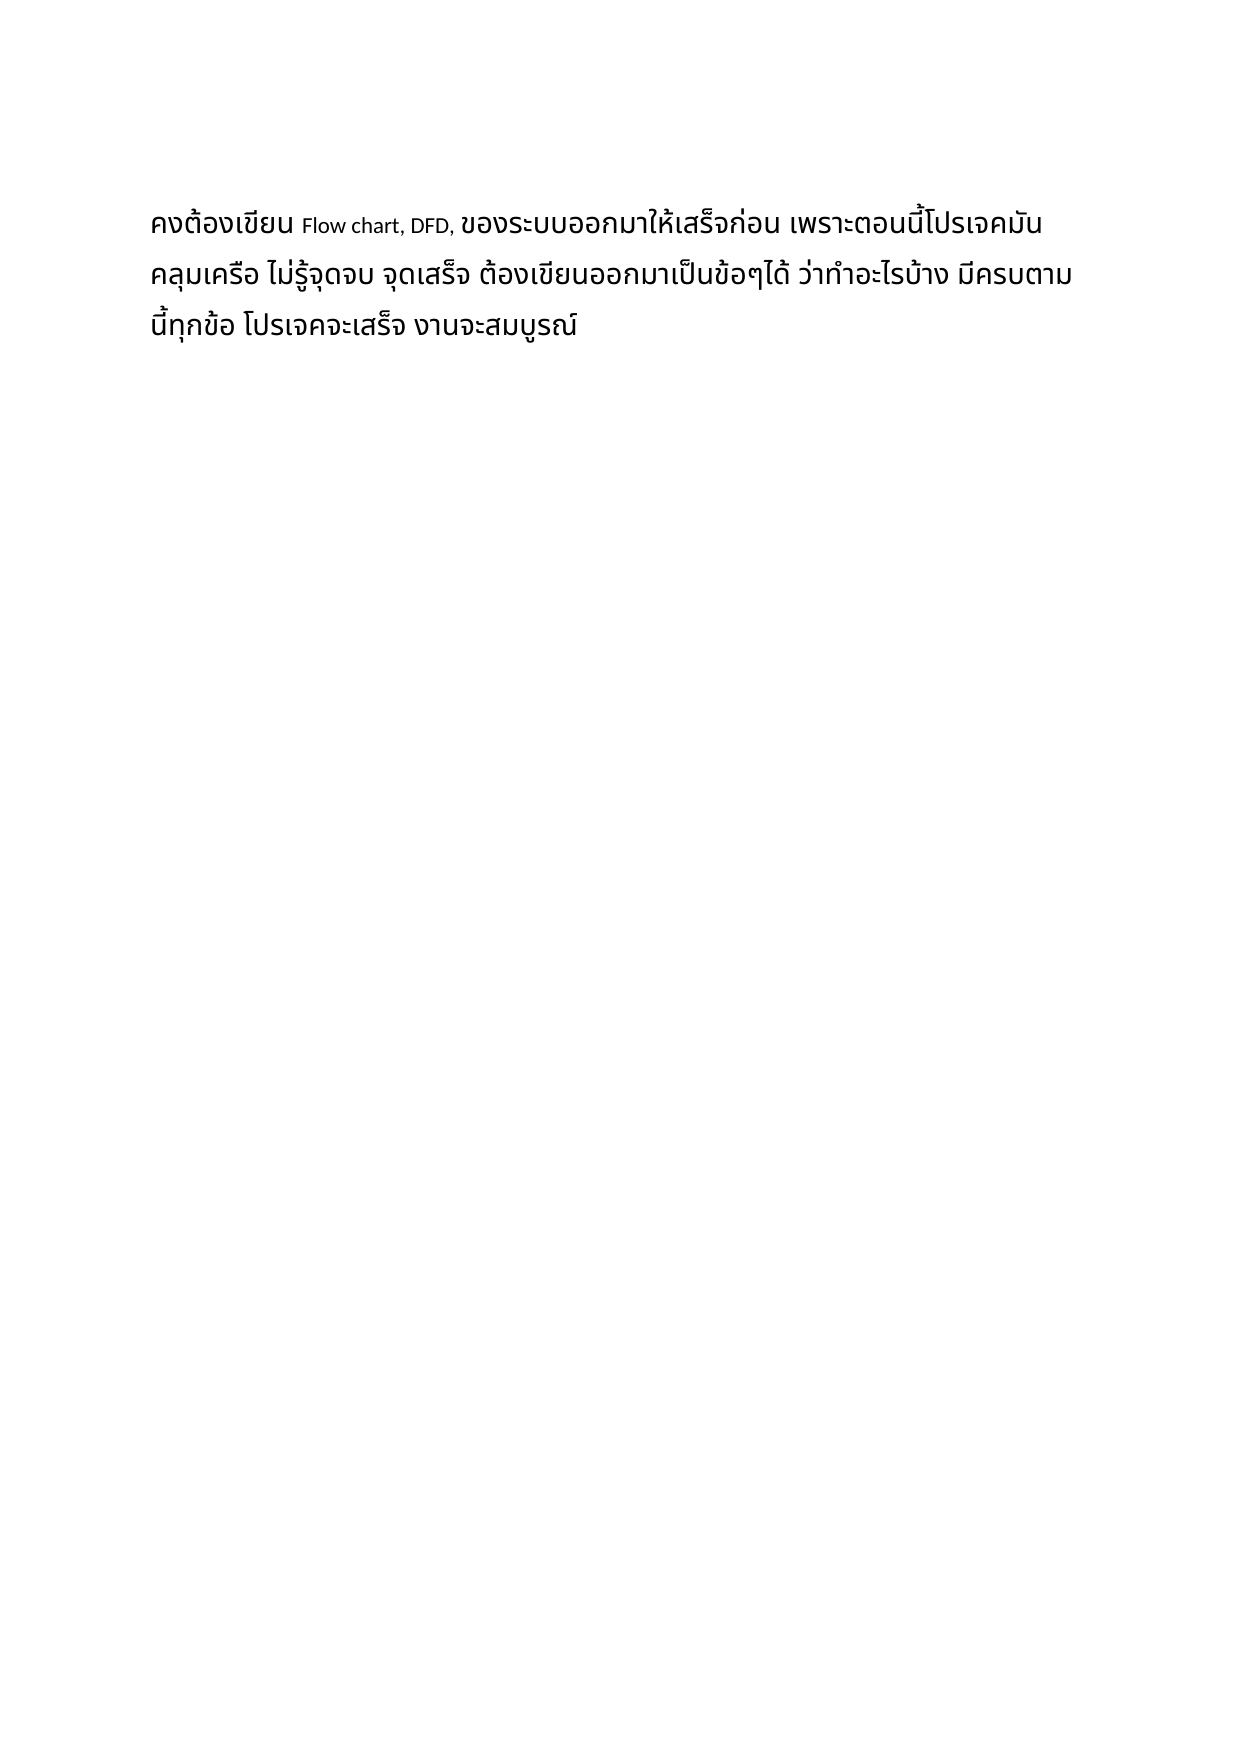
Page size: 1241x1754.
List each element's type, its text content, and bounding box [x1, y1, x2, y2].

text คงต้องเขียน Flow chart, DFD, ของระบบออกมาให้เสร็จก่อน เพราะตอนนี้โปรเจคมันคลุมเครือ ไม่รู้จุดจบ จุดเสร็จ ต้องเขียนออกมาเป็นข้อๆได้ ว่าทำอะไรบ้าง มีครบตามนี้ทุกข้อ โปรเจคจะเสร็จ งานจะสมบูรณ์ [150, 203, 1090, 348]
